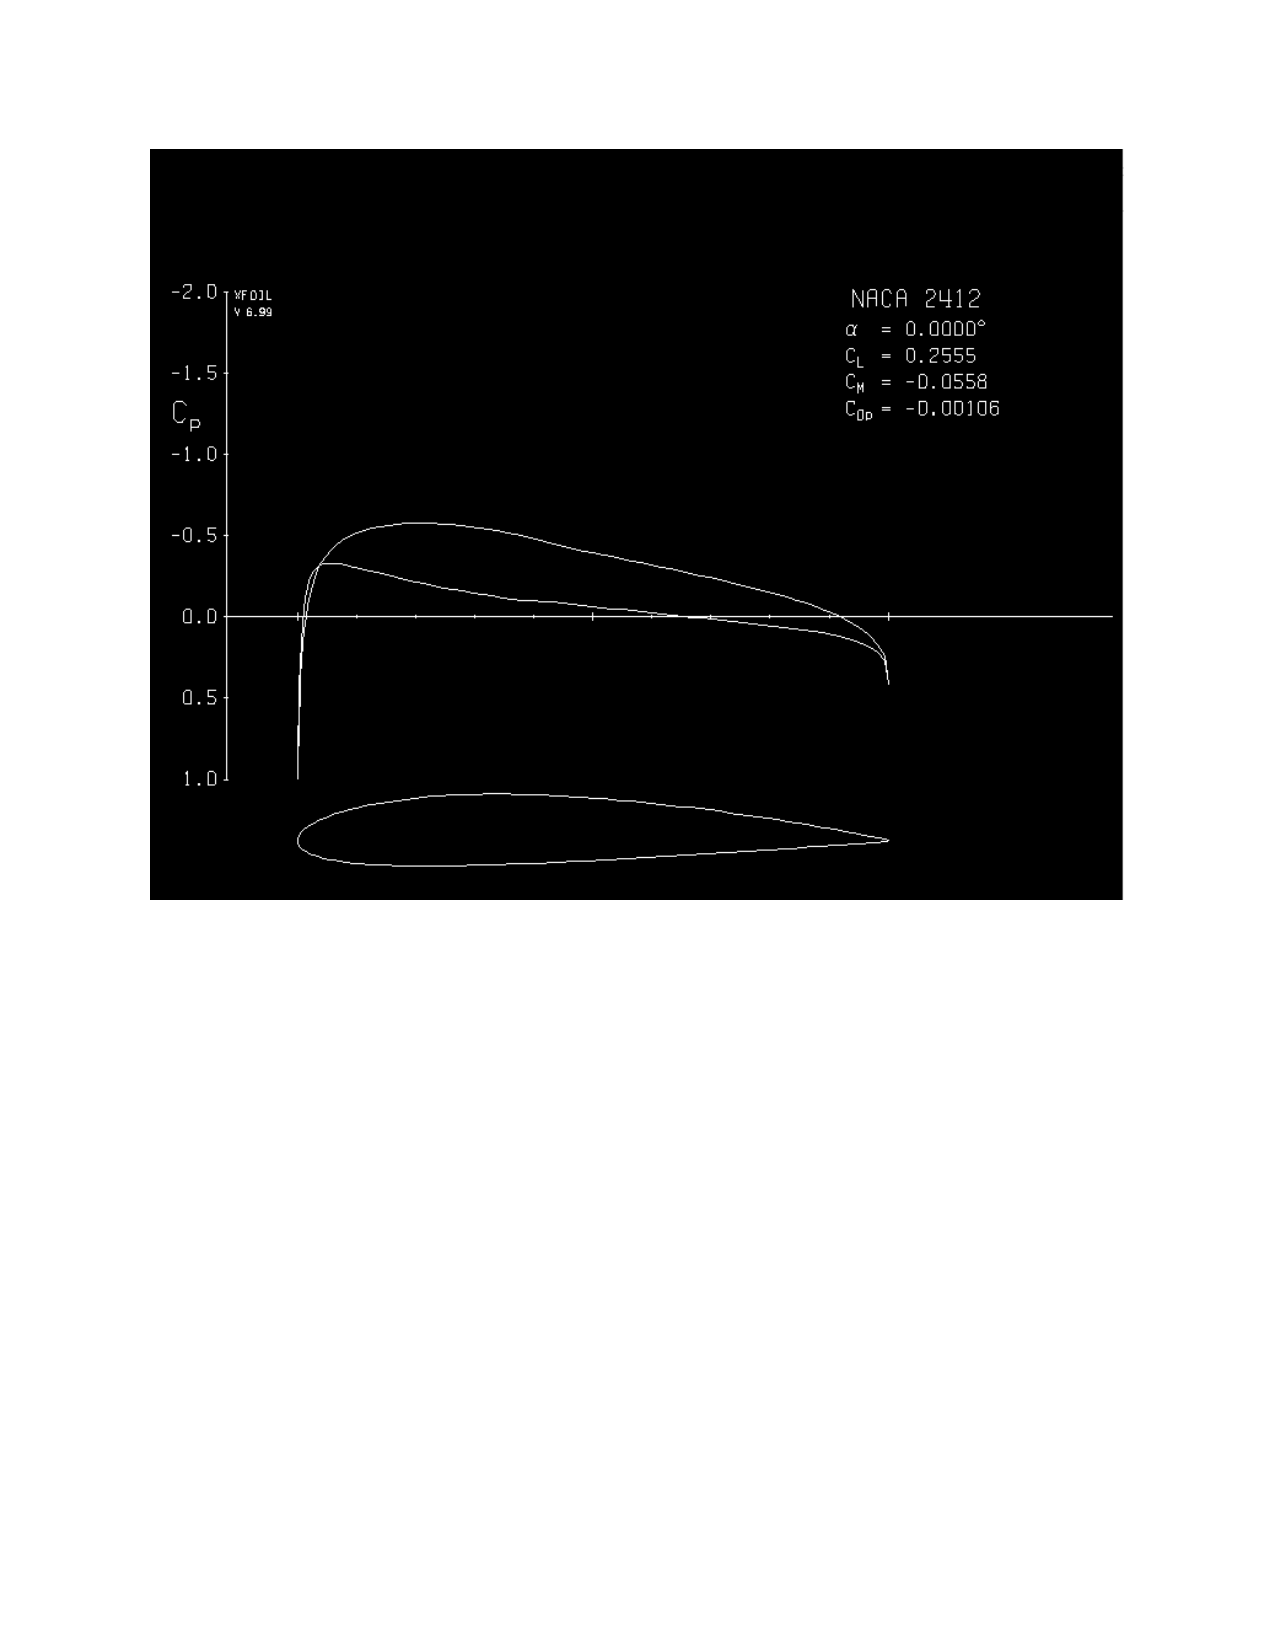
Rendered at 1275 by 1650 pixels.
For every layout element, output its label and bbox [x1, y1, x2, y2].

picture [150, 149, 1124, 900]
